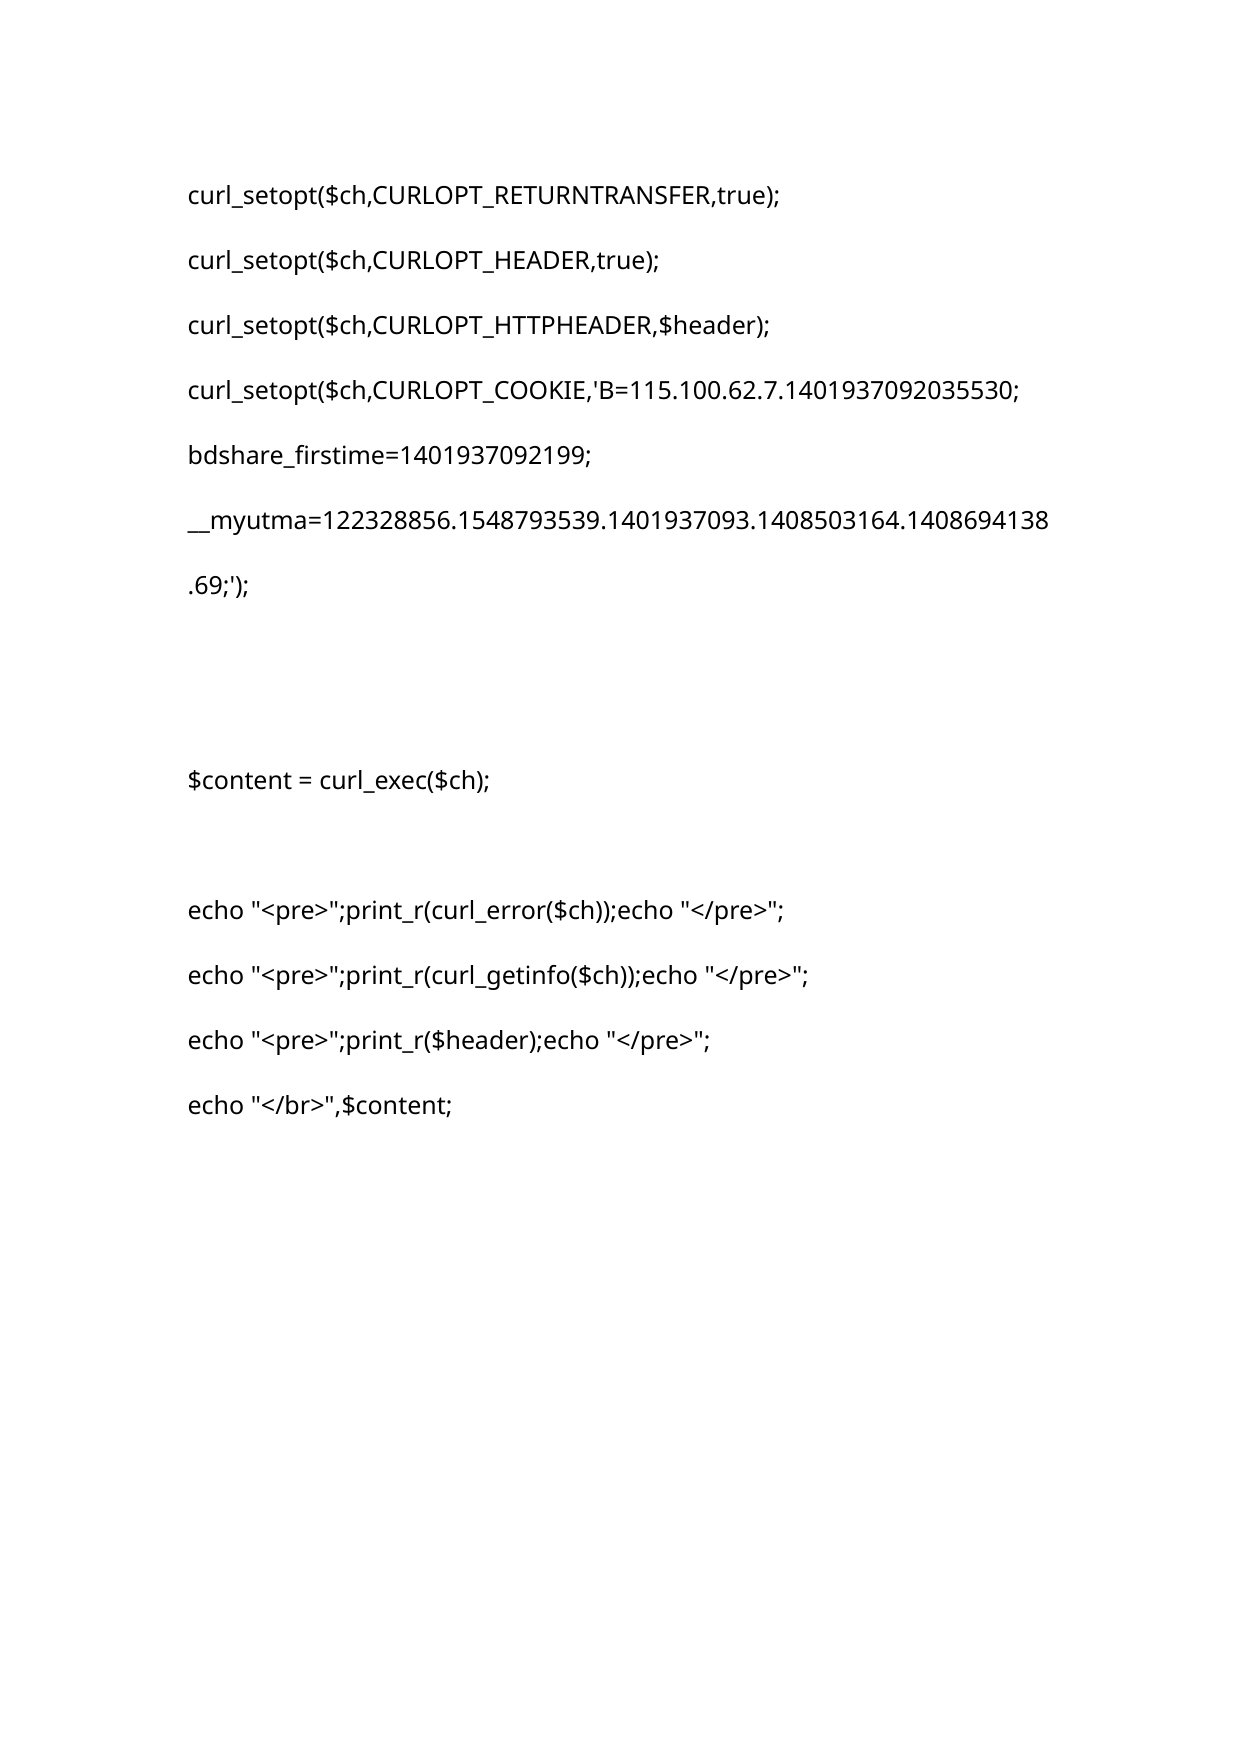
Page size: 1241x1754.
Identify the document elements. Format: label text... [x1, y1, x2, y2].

text curl_setopt($ch,CURLOPT_HTTPHEADER,$header); [187, 292, 1053, 357]
text echo "<pre>";print_r(curl_getinfo($ch));echo "</pre>"; [187, 942, 1053, 1007]
text echo "<pre>";print_r($header);echo "</pre>"; [187, 1007, 1053, 1072]
text curl_setopt($ch,CURLOPT_COOKIE,'B=115.100.62.7.1401937092035530; bdshare_firstime=1401937092199; __myutma=122328856.1548793539.1401937093.1408503164.1408694138.69;'); [187, 357, 1053, 617]
text curl_setopt($ch,CURLOPT_HEADER,true); [187, 227, 1053, 292]
text echo "<pre>";print_r(curl_error($ch));echo "</pre>"; [187, 877, 1053, 942]
text $content = curl_exec($ch); [187, 747, 1053, 812]
text curl_setopt($ch,CURLOPT_RETURNTRANSFER,true); [187, 162, 1053, 227]
text echo "</br>",$content; [187, 1072, 1053, 1137]
